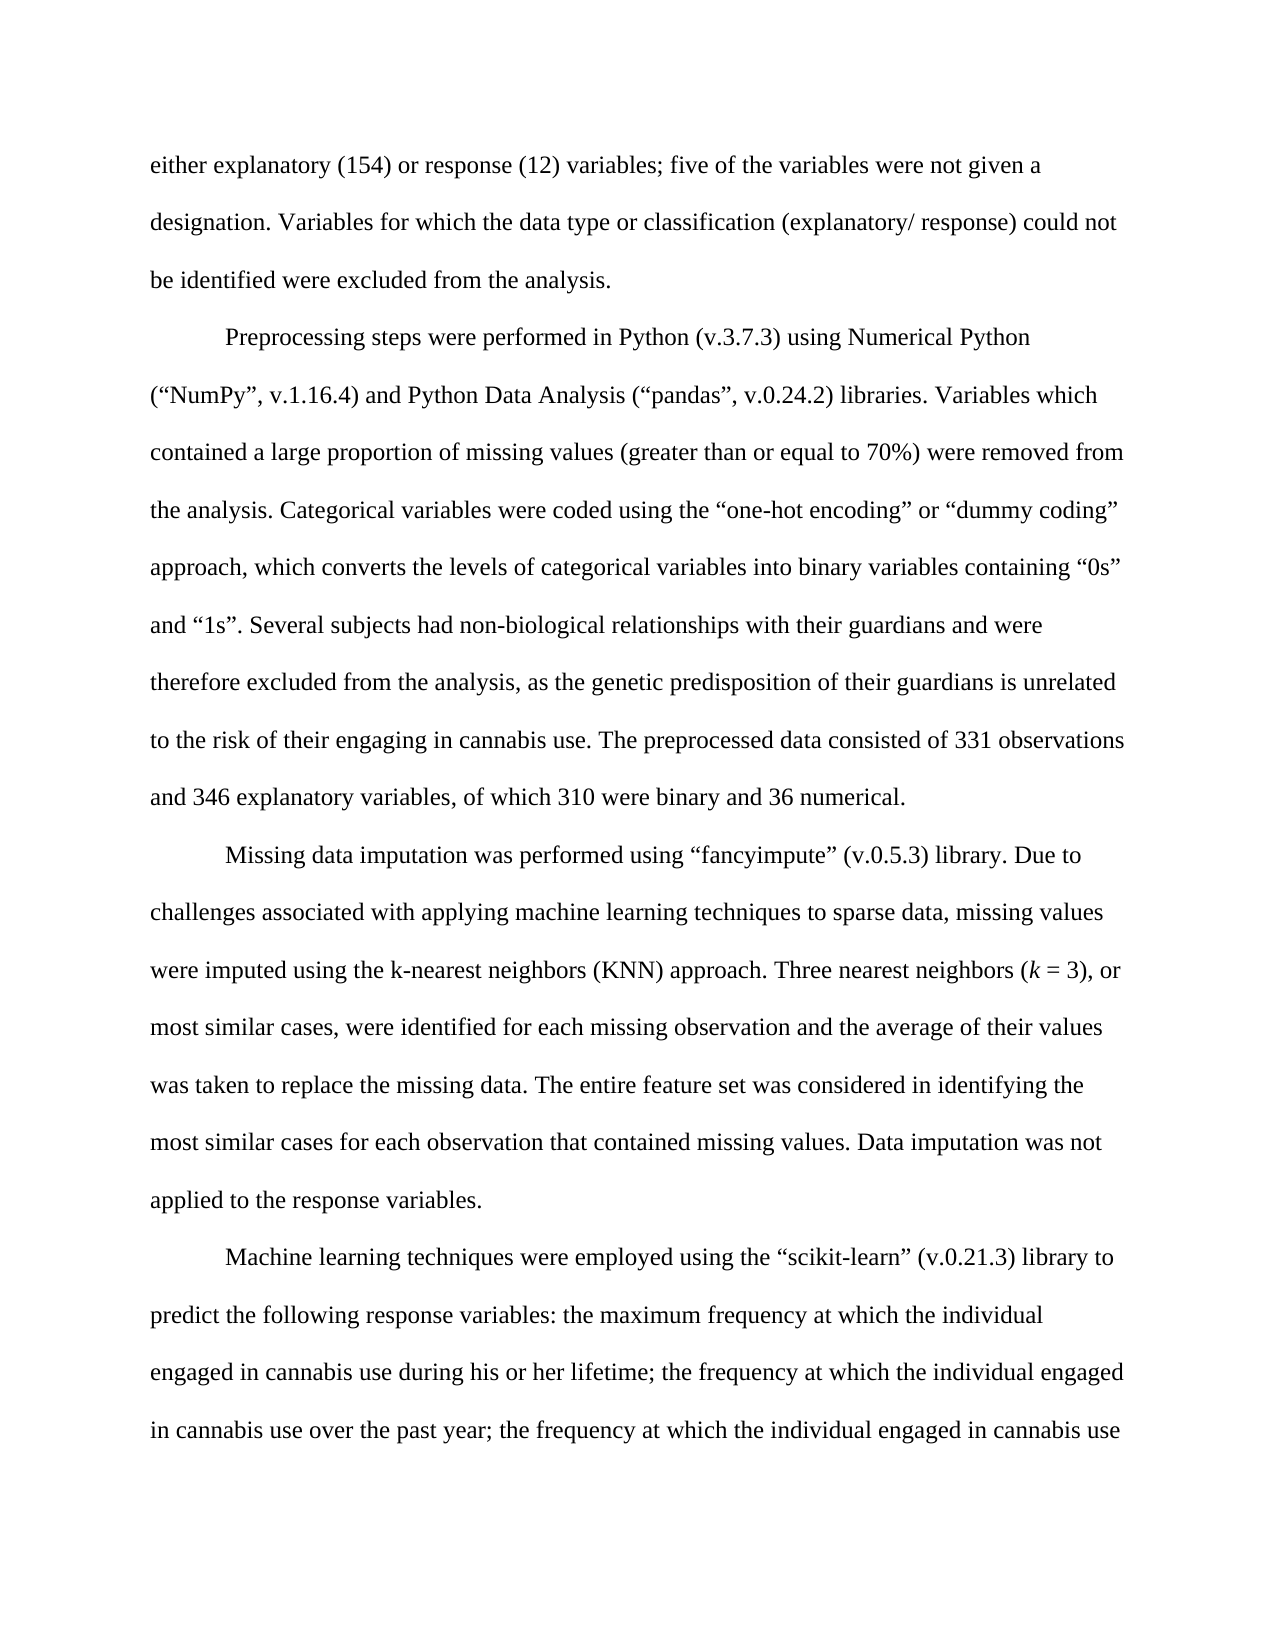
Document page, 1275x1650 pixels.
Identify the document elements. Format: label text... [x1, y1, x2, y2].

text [150, 150, 1125, 294]
text Preprocessing steps were performed in Python (v.3.7.3) using Numerical Python (“NumPy”, v.1.16.4) and Python Data Analysis (“pandas”, v.0.24.2) libraries. Variables which contained a large proportion of missing values (greater than or equal to 70%) were removed from the analysis. Categorical variables were coded using the “one-hot encoding” or “dummy coding” approach, which converts the levels of categorical variables into binary variables containing “0s” and “1s”. Several subjects had non-biological relationships with their guardians and were therefore excluded from the analysis, as the genetic predisposition of their guardians is unrelated to the risk of their engaging in cannabis use. The preprocessed data consisted of 331 observations and 346 explanatory variables, of which 310 were binary and 36 numerical. [150, 322, 1125, 811]
text Missing data imputation was performed using “fancyimpute” (v.0.5.3) library. Due to challenges associated with applying machine learning techniques to sparse data, missing values were imputed using the k-nearest neighbors (KNN) approach. Three nearest neighbors (k = 3), or most similar cases, were identified for each missing observation and the average of their values was taken to replace the missing data. The entire feature set was considered in identifying the most similar cases for each observation that contained missing values. Data imputation was not applied to the response variables. [150, 840, 1125, 1214]
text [150, 1242, 1125, 1444]
